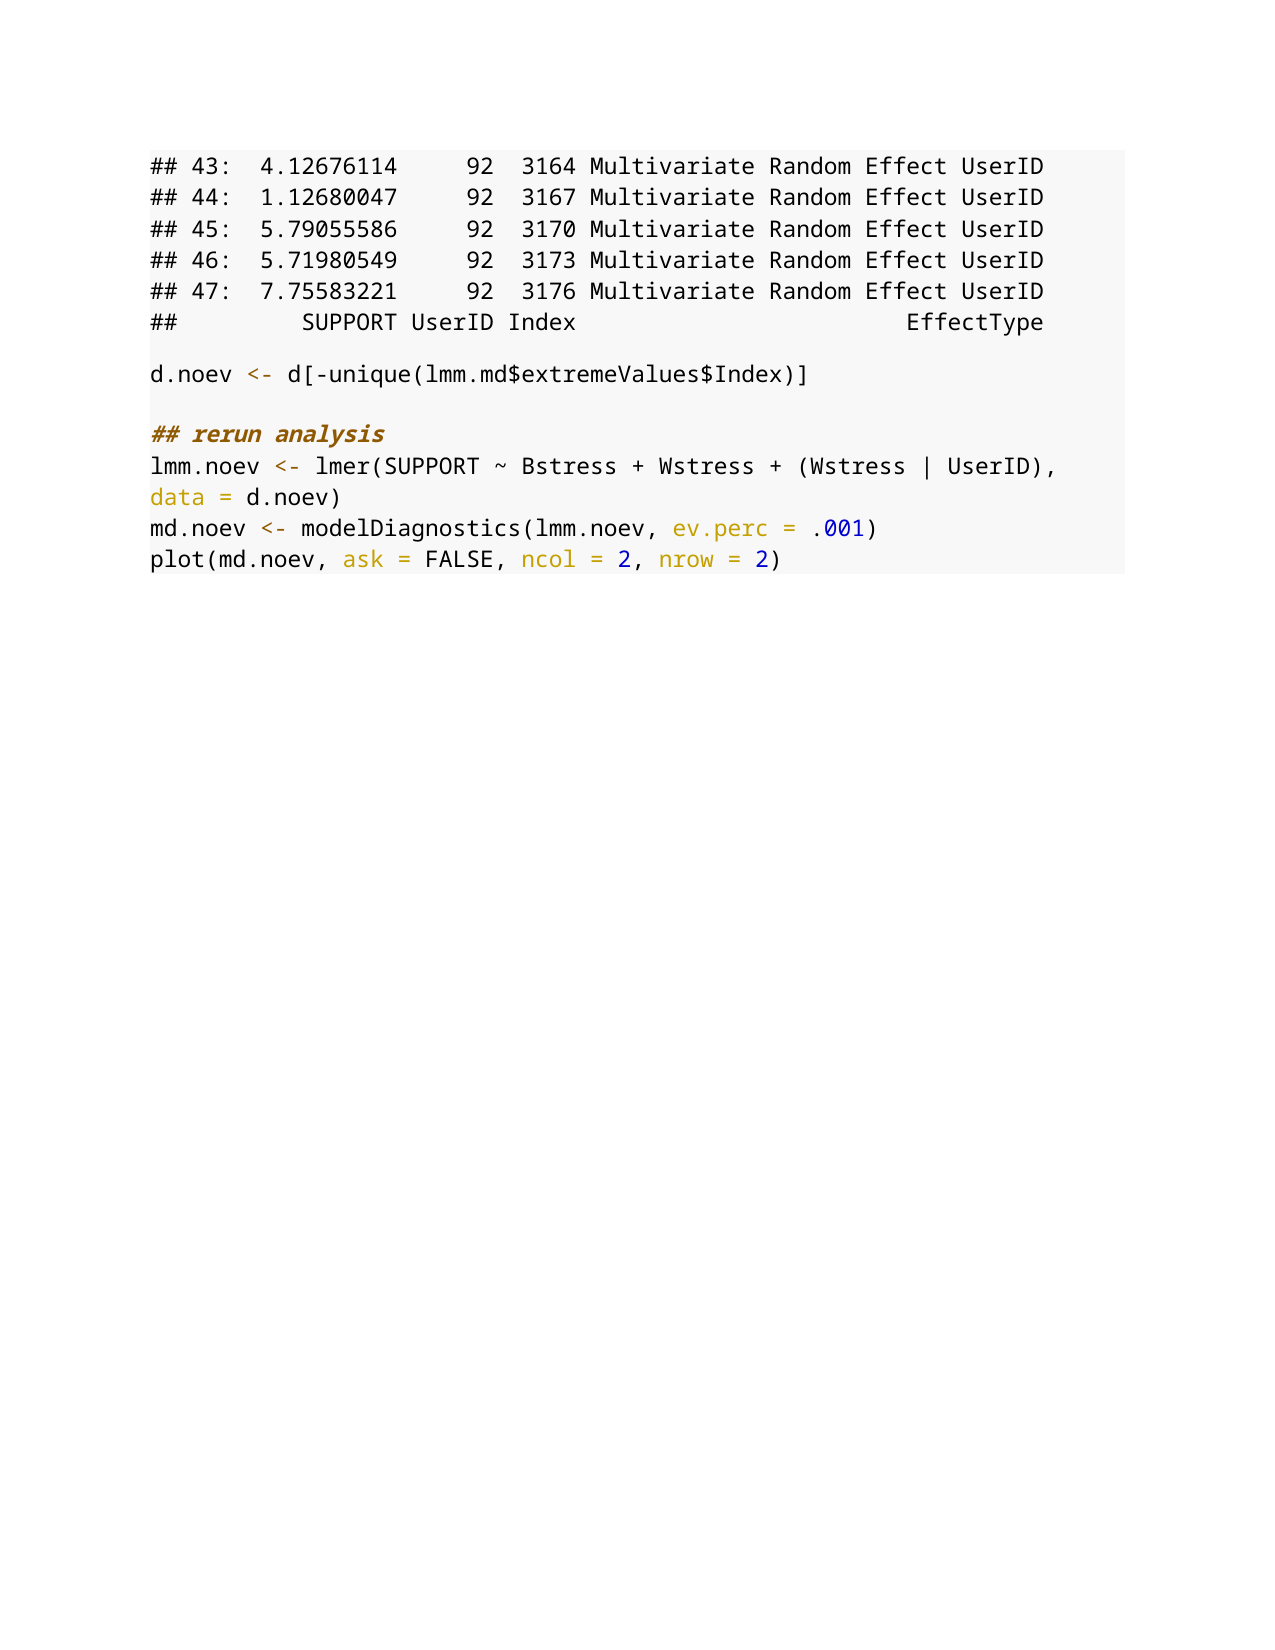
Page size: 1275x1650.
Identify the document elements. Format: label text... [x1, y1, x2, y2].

text d.noev <- d[-unique(lmm.md$extremeValues$Index)] ## rerun analysis lmm.noev <- lmer(SUPPORT ~ Bstress + Wstress + (Wstress | UserID), data = d.noev) md.noev <- modelDiagnostics(lmm.noev, ev.perc = .001) plot(md.noev, ask = FALSE, ncol = 2, nrow = 2) [150, 358, 1125, 574]
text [150, 150, 1125, 337]
